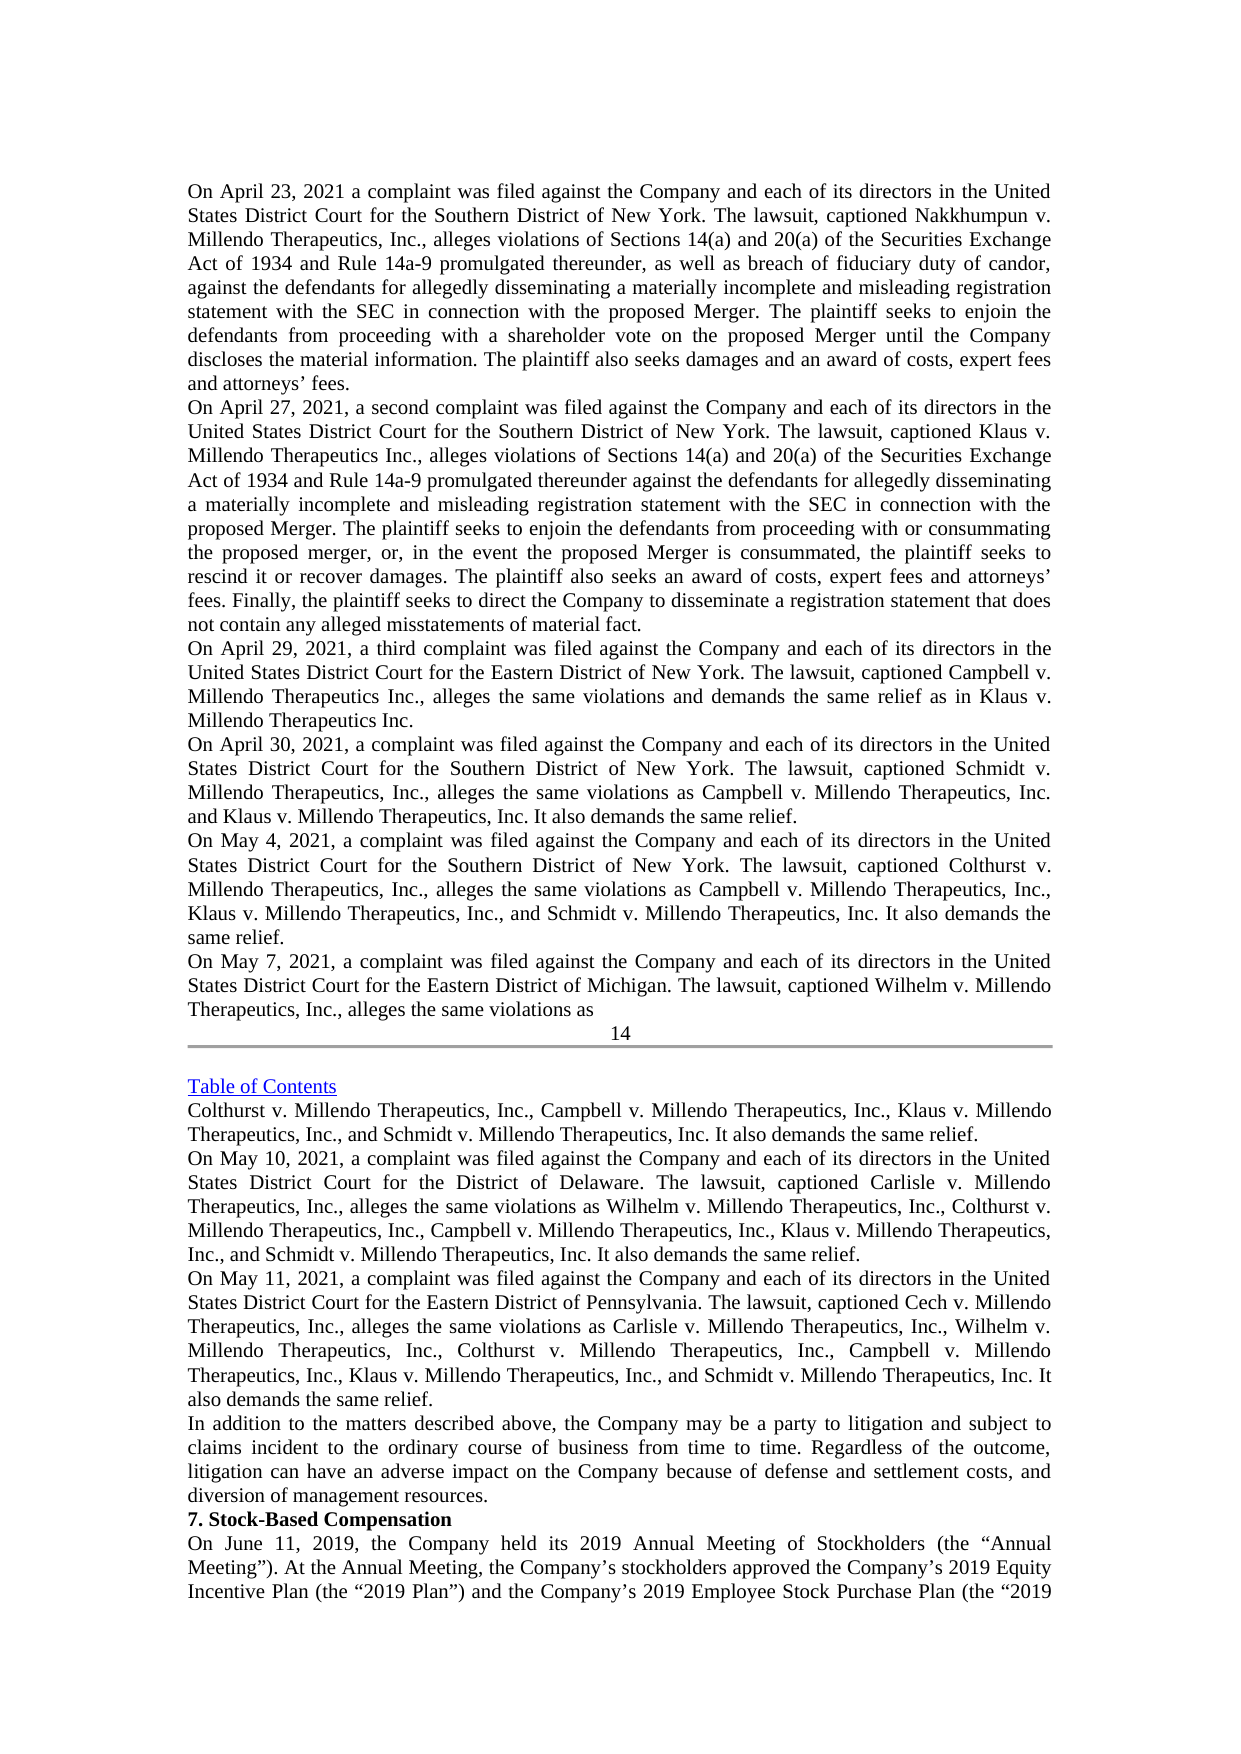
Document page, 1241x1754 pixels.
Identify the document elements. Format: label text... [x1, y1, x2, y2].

text On May 11, 2021, a complaint was filed against the Company and each of its directors in the United States District Court for the Eastern District of Pennsylvania. The lawsuit, captioned Cech v. Millendo Therapeutics, Inc., alleges the same violations as Carlisle v. Millendo Therapeutics, Inc., Wilhelm v. Millendo Therapeutics, Inc., Colthurst v. Millendo Therapeutics, Inc., Campbell v. Millendo Therapeutics, Inc., Klaus v. Millendo Therapeutics, Inc., and Schmidt v. Millendo Therapeutics, Inc. It also demands the same relief. [187, 1266, 1053, 1411]
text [187, 1531, 1053, 1603]
text On April 27, 2021, a second complaint was filed against the Company and each of its directors in the United States District Court for the Southern District of New York. The lawsuit, captioned Klaus v. Millendo Therapeutics Inc., alleges violations of Sections 14(a) and 20(a) of the Securities Exchange Act of 1934 and Rule 14a-9 promulgated thereunder against the defendants for allegedly disseminating a materially incomplete and misleading registration statement with the SEC in connection with the proposed Merger. The plaintiff seeks to enjoin the defendants from proceeding with or consummating the proposed merger, or, in the event the proposed Merger is consummated, the plaintiff seeks to rescind it or recover damages. The plaintiff also seeks an award of costs, expert fees and attorneys’ fees. Finally, the plaintiff seeks to direct the Company to disseminate a registration statement that does not contain any alleged misstatements of material fact. [187, 395, 1053, 636]
text Table of Contents [187, 1074, 1053, 1098]
text 7. Stock-Based Compensation [187, 1507, 1053, 1531]
text 14 [187, 1021, 1053, 1045]
text On May 4, 2021, a complaint was filed against the Company and each of its directors in the United States District Court for the Southern District of New York. The lawsuit, captioned Colthurst v. Millendo Therapeutics, Inc., alleges the same violations as Campbell v. Millendo Therapeutics, Inc., Klaus v. Millendo Therapeutics, Inc., and Schmidt v. Millendo Therapeutics, Inc. It also demands the same relief. [187, 828, 1053, 949]
text In addition to the matters described above, the Company may be a party to litigation and subject to claims incident to the ordinary course of business from time to time. Regardless of the outcome, litigation can have an adverse impact on the Company because of defense and settlement costs, and diversion of management resources. [187, 1411, 1053, 1507]
text On April 30, 2021, a complaint was filed against the Company and each of its directors in the United States District Court for the Southern District of New York. The lawsuit, captioned Schmidt v. Millendo Therapeutics, Inc., alleges the same violations as Campbell v. Millendo Therapeutics, Inc. and Klaus v. Millendo Therapeutics, Inc. It also demands the same relief. [187, 732, 1053, 828]
text On May 7, 2021, a complaint was filed against the Company and each of its directors in the United States District Court for the Eastern District of Michigan. The lawsuit, captioned Wilhelm v. Millendo Therapeutics, Inc., alleges the same violations as [187, 949, 1053, 1021]
text On April 23, 2021 a complaint was filed against the Company and each of its directors in the United States District Court for the Southern District of New York. The lawsuit, captioned Nakkhumpun v. Millendo Therapeutics, Inc., alleges violations of Sections 14(a) and 20(a) of the Securities Exchange Act of 1934 and Rule 14a-9 promulgated thereunder, as well as breach of fiduciary duty of candor, against the defendants for allegedly disseminating a materially incomplete and misleading registration statement with the SEC in connection with the proposed Merger. The plaintiff seeks to enjoin the defendants from proceeding with a shareholder vote on the proposed Merger until the Company discloses the material information. The plaintiff also seeks damages and an award of costs, expert fees and attorneys’ fees. [187, 179, 1053, 395]
text Colthurst v. Millendo Therapeutics, Inc., Campbell v. Millendo Therapeutics, Inc., Klaus v. Millendo Therapeutics, Inc., and Schmidt v. Millendo Therapeutics, Inc. It also demands the same relief. [187, 1098, 1053, 1146]
text On April 29, 2021, a third complaint was filed against the Company and each of its directors in the United States District Court for the Eastern District of New York. The lawsuit, captioned Campbell v. Millendo Therapeutics Inc., alleges the same violations and demands the same relief as in Klaus v. Millendo Therapeutics Inc. [187, 636, 1053, 732]
text On May 10, 2021, a complaint was filed against the Company and each of its directors in the United States District Court for the District of Delaware. The lawsuit, captioned Carlisle v. Millendo Therapeutics, Inc., alleges the same violations as Wilhelm v. Millendo Therapeutics, Inc., Colthurst v. Millendo Therapeutics, Inc., Campbell v. Millendo Therapeutics, Inc., Klaus v. Millendo Therapeutics, Inc., and Schmidt v. Millendo Therapeutics, Inc. It also demands the same relief. [187, 1146, 1053, 1266]
